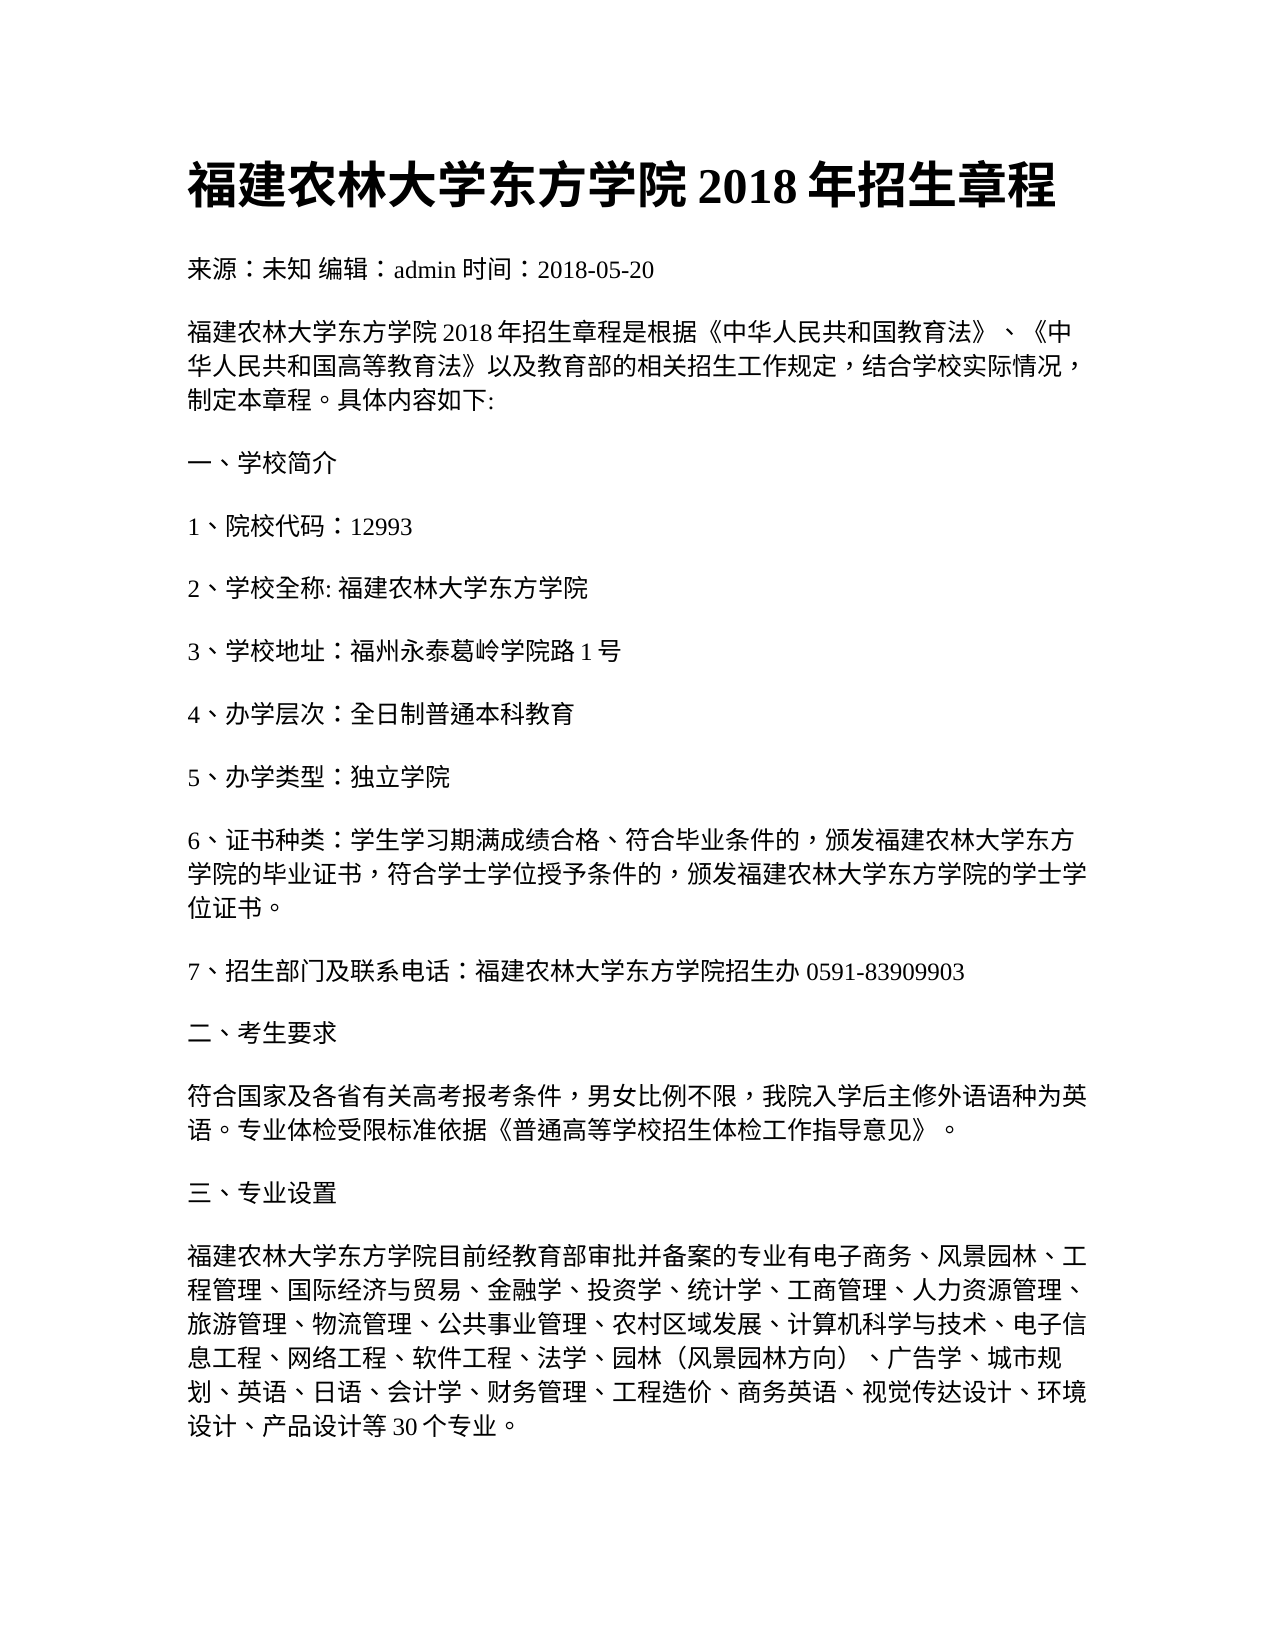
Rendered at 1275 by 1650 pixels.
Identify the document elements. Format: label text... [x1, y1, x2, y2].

text 4、办学层次：全日制普通本科教育 [187, 697, 1087, 731]
text 1、院校代码：12993 [187, 508, 1087, 542]
text 3、学校地址：福州永泰葛岭学院路1号 [187, 634, 1087, 668]
text 7、招生部门及联系电话：福建农林大学东方学院招生办 0591-83909903 [187, 953, 1087, 987]
subtitle 福建农林大学东方学院2018年招生章程 [187, 150, 1087, 218]
text 福建农林大学东方学院目前经教育部审批并备案的专业有电子商务、风景园林、工程管理、国际经济与贸易、金融学、投资学、统计学、工商管理、人力资源管理、旅游管理、物流管理、公共事业管理、农村区域发展、计算机科学与技术、电子信息工程、网络工程、软件工程、法学、园林（风景园林方向）、广告学、城市规划、英语、日语、会计学、财务管理、工程造价、商务英语、视觉传达设计、环境设计、产品设计等30个专业。 [187, 1238, 1087, 1443]
text 二、考生要求 [187, 1016, 1087, 1050]
text 2、学校全称: 福建农林大学东方学院 [187, 571, 1087, 605]
text 来源：未知 编辑：admin 时间：2018-05-20 [187, 252, 1087, 286]
text 福建农林大学东方学院2018年招生章程是根据《中华人民共和国教育法》、《中华人民共和国高等教育法》以及教育部的相关招生工作规定，结合学校实际情况，制定本章程。具体内容如下: [187, 314, 1087, 417]
text 5、办学类型：独立学院 [187, 759, 1087, 793]
text 三、专业设置 [187, 1176, 1087, 1210]
text 一、学校简介 [187, 445, 1087, 479]
text 符合国家及各省有关高考报考条件，男女比例不限，我院入学后主修外语语种为英语。专业体检受限标准依据《普通高等学校招生体检工作指导意见》。 [187, 1079, 1087, 1147]
text 6、证书种类：学生学习期满成绩合格、符合毕业条件的，颁发福建农林大学东方学院的毕业证书，符合学士学位授予条件的，颁发福建农林大学东方学院的学士学位证书。 [187, 822, 1087, 924]
